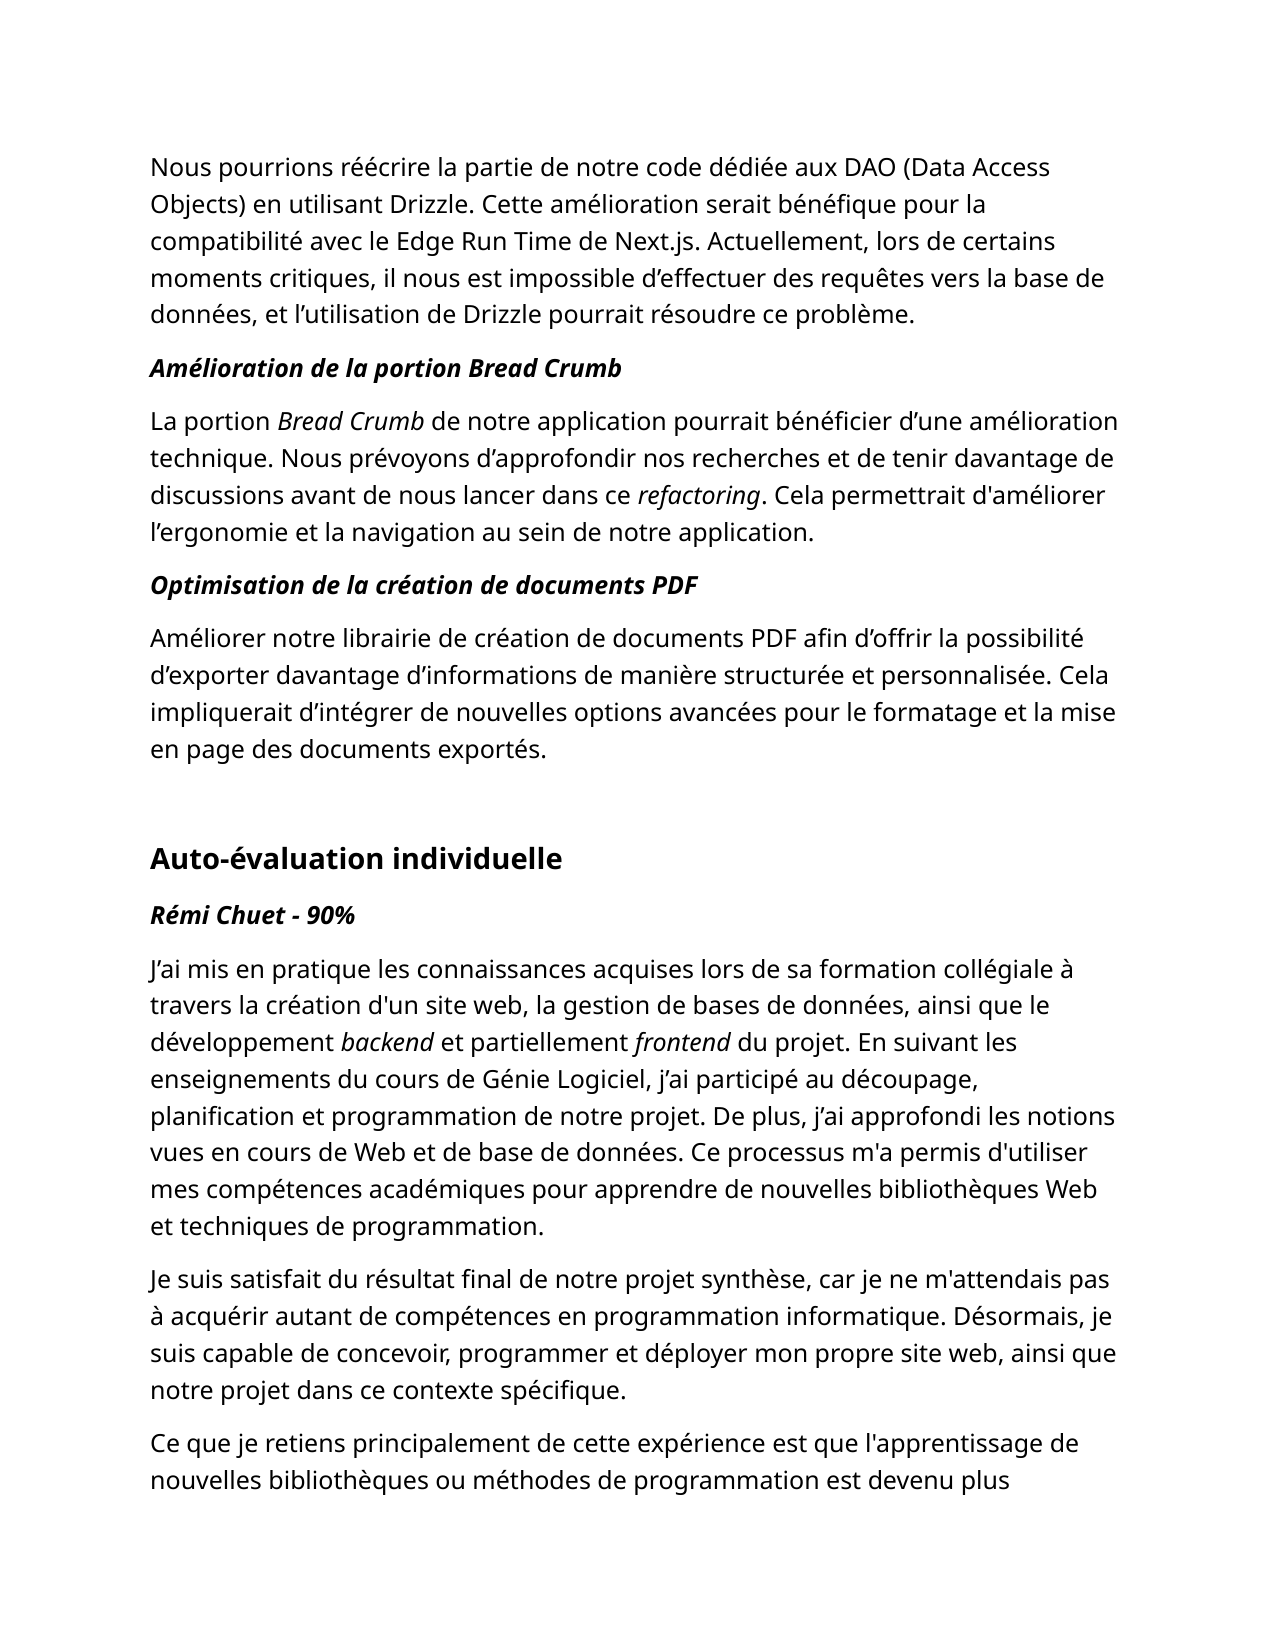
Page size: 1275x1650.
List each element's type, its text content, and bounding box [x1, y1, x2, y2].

text Amélioration de la portion Bread Crumb [150, 351, 1125, 384]
text La portion Bread Crumb de notre application pourrait bénéficier d’une amélioration technique. Nous prévoyons d’approfondir nos recherches et de tenir davantage de discussions avant de nous lancer dans ce refactoring. Cela permettrait d'améliorer l’ergonomie et la navigation au sein de notre application. [150, 404, 1125, 548]
text Rémi Chuet - 90% [150, 898, 1125, 932]
text Optimisation de la création de documents PDF [150, 568, 1125, 602]
text Améliorer notre librairie de création de documents PDF afin d’offrir la possibilité d’exporter davantage d’informations de manière structurée et personnalisée. Cela impliquerait d’intégrer de nouvelles options avancées pour le formatage et la mise en page des documents exportés. [150, 621, 1125, 766]
text Je suis satisfait du résultat final de notre projet synthèse, car je ne m'attendais pas à acquérir autant de compétences en programmation informatique. Désormais, je suis capable de concevoir, programmer et déployer mon propre site web, ainsi que notre projet dans ce contexte spécifique. [150, 1262, 1125, 1406]
text Auto-évaluation individuelle [150, 838, 1125, 878]
text J’ai mis en pratique les connaissances acquises lors de sa formation collégiale à travers la création d'un site web, la gestion de bases de données, ainsi que le développement backend et partiellement frontend du projet. En suivant les enseignements du cours de Génie Logiciel, j’ai participé au découpage, planification et programmation de notre projet. De plus, j’ai approfondi les notions vues en cours de Web et de base de données. Ce processus m'a permis d'utiliser mes compétences académiques pour apprendre de nouvelles bibliothèques Web et techniques de programmation. [150, 951, 1125, 1243]
